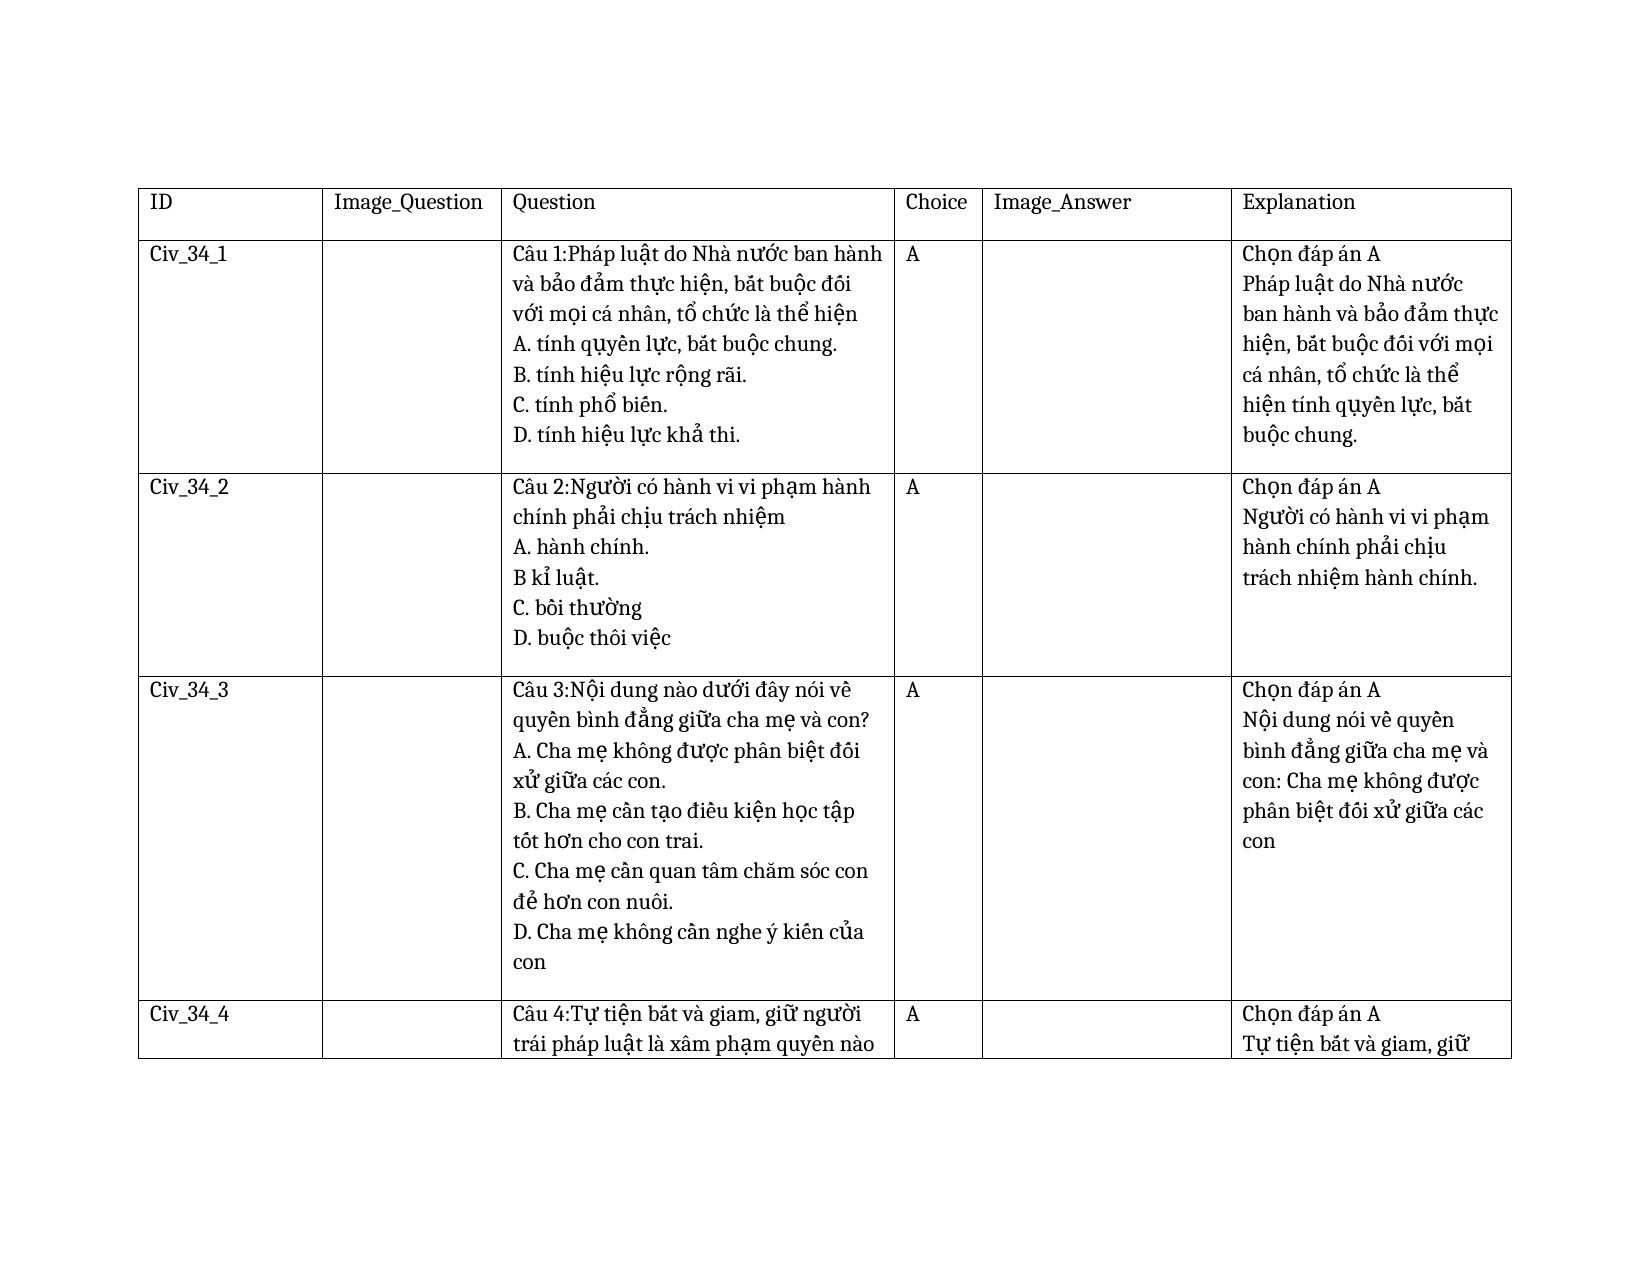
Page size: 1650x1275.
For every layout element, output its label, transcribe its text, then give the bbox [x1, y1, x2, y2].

table_cell Civ_34_4 [139, 1001, 322, 1058]
table_header Explanation [1232, 189, 1511, 239]
table_cell Civ_34_1 [139, 241, 322, 473]
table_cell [1232, 1001, 1511, 1058]
table_cell Chọn đáp án A Nội dung nói về quyền bình đẳng giữa cha mẹ và con: Cha mẹ không được phân biệt đối xử giữa các con [1232, 677, 1511, 1000]
table_cell [983, 677, 1231, 1000]
table_cell Chọn đáp án A Người có hành vi vi phạm hành chính phải chịu trách nhiệm hành chính. [1232, 474, 1511, 676]
table_cell Chọn đáp án A Pháp luật do Nhà nước ban hành và bảo đảm thực hiện, bắt buộc đối với mọi cá nhân, tổ chức là thể hiện tính qụyền lực, bắt buộc chung. [1232, 241, 1511, 473]
table_header Image_Answer [983, 189, 1231, 239]
table_header Question [502, 189, 894, 239]
table_cell A [895, 474, 982, 676]
table_header Choice [895, 189, 982, 239]
table_cell [983, 1001, 1231, 1058]
table_cell [323, 241, 501, 473]
table_header ID [139, 189, 322, 239]
table_cell Câu 2:Người có hành vi vi phạm hành chính phải chịu trách nhiệm A. hành chính. B kỉ luật. C. bồi thường D. buộc thôi việc [502, 474, 894, 676]
table_cell Câu 1:Pháp luật do Nhà nước ban hành và bảo đảm thực hiện, bắt buộc đối với mọi cá nhân, tổ chức là thể hiện A. tính qụyền lực, bắt buộc chung. B. tính hiệu lực rộng rãi. C. tính phổ biến. D. tính hiệu lực khả thi. [502, 241, 894, 473]
table_header Image_Question [323, 189, 501, 239]
table_cell Civ_34_2 [139, 474, 322, 676]
table_cell [983, 474, 1231, 676]
table_cell A [895, 677, 982, 1000]
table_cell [502, 1001, 894, 1058]
table_cell [983, 241, 1231, 473]
table_cell Câu 3:Nội dung nào dưới đây nói về quyền bình đẳng giữa cha mẹ và con? A. Cha mẹ không được phân biệt đối xử giữa các con. B. Cha mẹ cần tạo điều kiện học tập tốt hơn cho con trai. C. Cha mẹ cần quan tâm chăm sóc con đẻ hơn con nuôi. D. Cha mẹ không cần nghe ý kiến của con [502, 677, 894, 1000]
table_cell A [895, 241, 982, 473]
table_cell [323, 474, 501, 676]
table_cell Civ_34_3 [139, 677, 322, 1000]
table_cell [323, 677, 501, 1000]
table_cell [323, 1001, 501, 1058]
table_cell A [895, 1001, 982, 1058]
